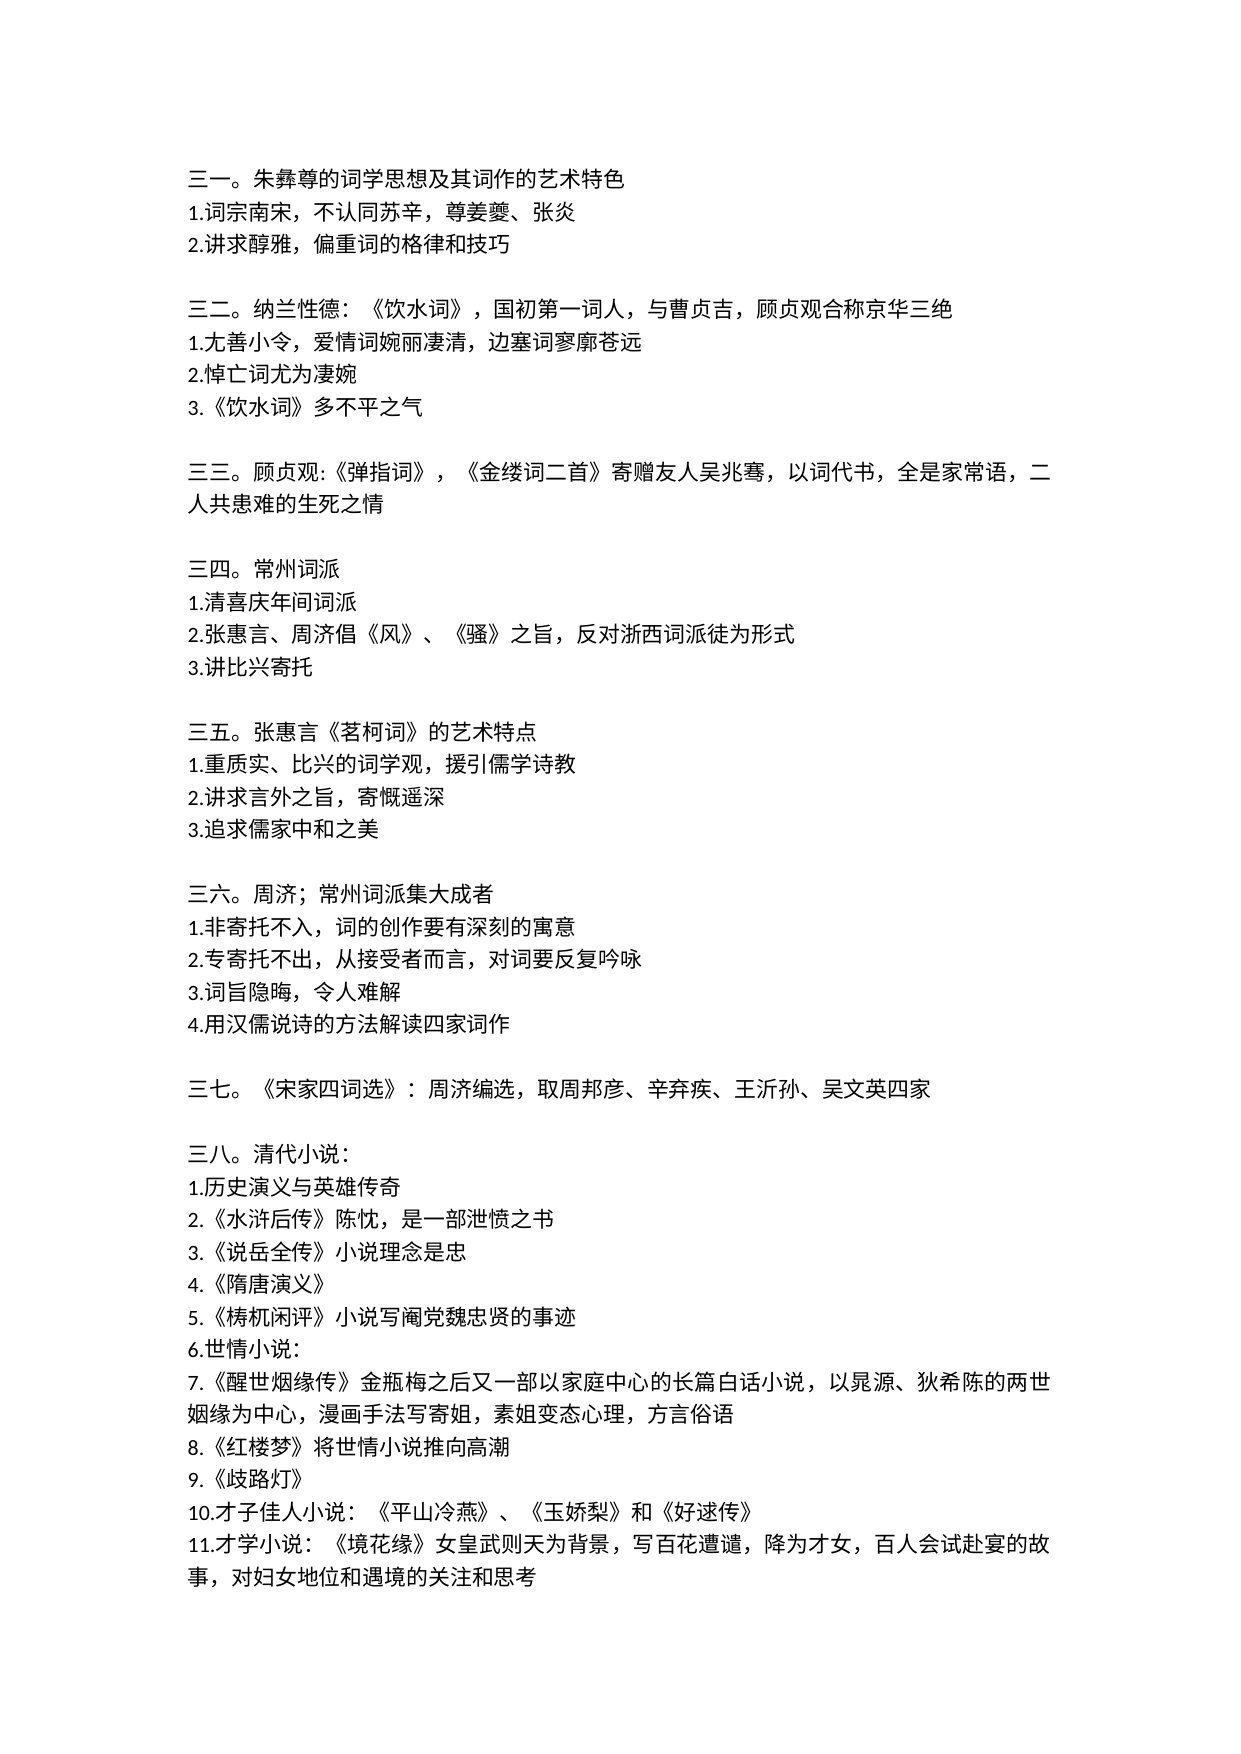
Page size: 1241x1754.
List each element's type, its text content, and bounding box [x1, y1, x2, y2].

list 《红楼梦》将世情小说推向高潮 [187, 1429, 1053, 1462]
list 《隋唐演义》 [187, 1267, 1053, 1299]
list 世情小说： [187, 1332, 1053, 1364]
list 追求儒家中和之美 [187, 812, 1053, 844]
list 《水浒后传》陈忱，是一部泄愤之书 [187, 1202, 1053, 1234]
list 《饮水词》多不平之气 [187, 389, 1053, 422]
list 词旨隐晦，令人难解 [187, 974, 1053, 1007]
list 三一。朱彝尊的词学思想及其词作的艺术特色 [187, 162, 1053, 194]
list 三六。周济；常州词派集大成者 [187, 877, 1053, 909]
list 清喜庆年间词派 [187, 584, 1053, 617]
list 悼亡词尤为凄婉 [187, 357, 1053, 389]
list 《梼杌闲评》小说写阉党魏忠贤的事迹 [187, 1299, 1053, 1332]
list 张惠言、周济倡《风》、《骚》之旨，反对浙西词派徒为形式 [187, 617, 1053, 649]
list 三二。纳兰性德：《饮水词》，国初第一词人，与曹贞吉，顾贞观合称京华三绝 [187, 292, 1053, 324]
list 《歧路灯》 [187, 1462, 1053, 1494]
list 词宗南宋，不认同苏辛，尊姜夔、张炎 [187, 194, 1053, 227]
list 历史演义与英雄传奇 [187, 1169, 1053, 1202]
list 才学小说：《境花缘》女皇武则天为背景，写百花遭谴，降为才女，百人会试赴宴的故事，对妇女地位和遇境的关注和思考 [187, 1527, 1053, 1592]
list 非寄托不入，词的创作要有深刻的寓意 [187, 909, 1053, 942]
list 三八。清代小说： [187, 1137, 1053, 1169]
list 三五。张惠言《茗柯词》的艺术特点 [187, 714, 1053, 747]
list 三四。常州词派 [187, 552, 1053, 584]
list 《醒世烟缘传》金瓶梅之后又一部以家庭中心的长篇白话小说，以晁源、狄希陈的两世姻缘为中心，漫画手法写寄姐，素姐变态心理，方言俗语 [187, 1364, 1053, 1429]
list 三七。《宋家四词选》：周济编选，取周邦彦、辛弃疾、王沂孙、吴文英四家 [187, 1072, 1053, 1104]
list 专寄托不出，从接受者而言，对词要反复吟咏 [187, 942, 1053, 974]
list 重质实、比兴的词学观，援引儒学诗教 [187, 747, 1053, 779]
list 用汉儒说诗的方法解读四家词作 [187, 1007, 1053, 1039]
list 讲求醇雅，偏重词的格律和技巧 [187, 227, 1053, 259]
list 讲求言外之旨，寄慨遥深 [187, 779, 1053, 812]
list 三三。顾贞观:《弹指词》，《金缕词二首》寄赠友人吴兆骞，以词代书，全是家常语，二人共患难的生死之情 [187, 454, 1053, 519]
list 才子佳人小说：《平山冷燕》、《玉娇梨》和《好逑传》 [187, 1494, 1053, 1527]
list 尢善小令，爱情词婉丽凄清，边塞词寥廓苍远 [187, 324, 1053, 357]
list 讲比兴寄托 [187, 649, 1053, 682]
list 《说岳全传》小说理念是忠 [187, 1234, 1053, 1267]
